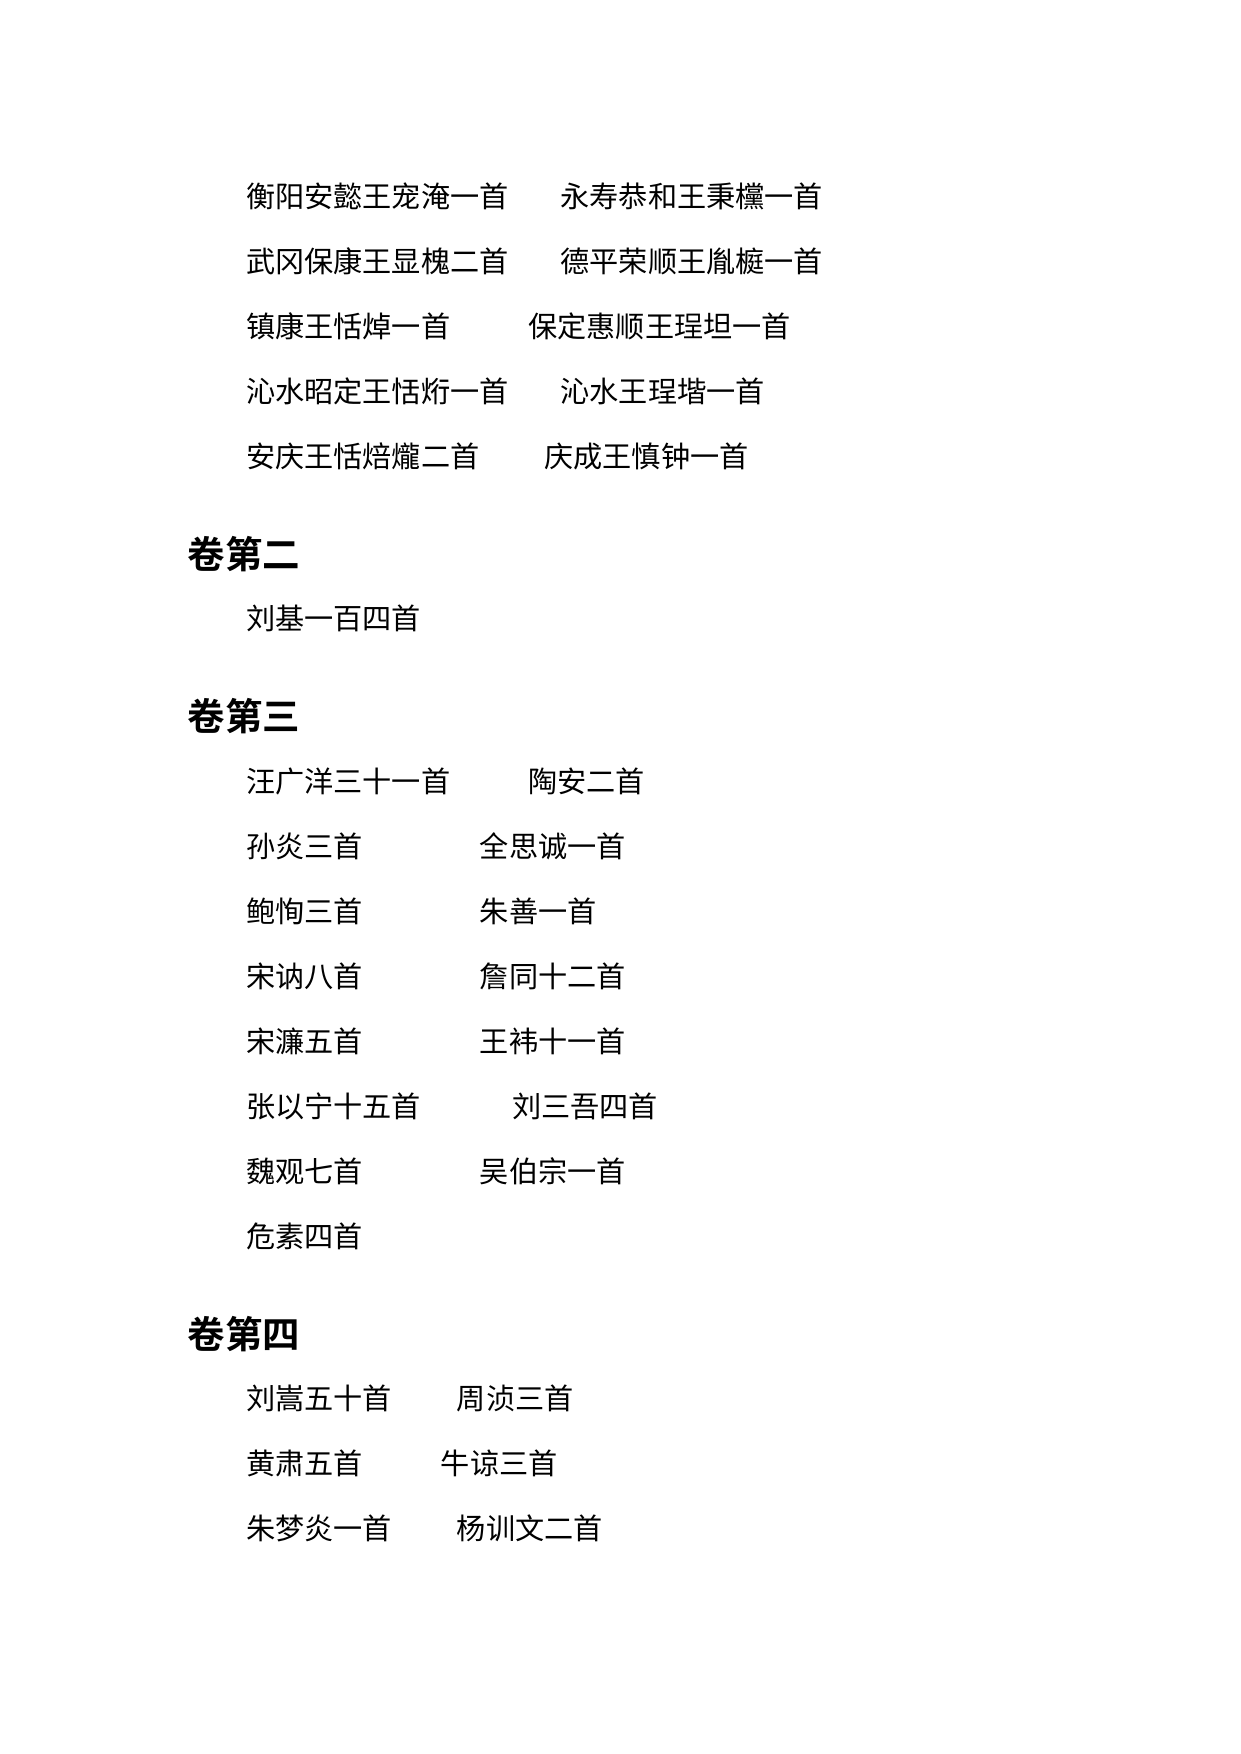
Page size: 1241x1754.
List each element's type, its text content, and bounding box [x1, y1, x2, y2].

text 朱梦炎一首 杨训文二首 [187, 1494, 1053, 1559]
text 刘基一百四首 [187, 584, 1053, 649]
text 宋濂五首 王袆十一首 [187, 1007, 1053, 1072]
text 黄肃五首 牛谅三首 [187, 1429, 1053, 1494]
text 汪广洋三十一首 陶安二首 [187, 747, 1053, 812]
text 安庆王恬焙爖二首 庆成王慎钟一首 [187, 422, 1053, 487]
text 孙炎三首 全思诚一首 [187, 812, 1053, 877]
text 鲍恂三首 朱善一首 [187, 877, 1053, 942]
text 沁水昭定王恬烆一首 沁水王珵堦一首 [187, 357, 1053, 422]
text 张以宁十五首 刘三吾四首 [187, 1072, 1053, 1137]
text 卷第三 [187, 682, 1053, 747]
text 武冈保康王显槐二首 德平荣顺王胤榳一首 [187, 227, 1053, 292]
text 镇康王恬焯一首 保定惠顺王珵坦一首 [187, 292, 1053, 357]
text 卷第二 [187, 519, 1053, 584]
text 宋讷八首 詹同十二首 [187, 942, 1053, 1007]
text 刘嵩五十首 周浈三首 [187, 1364, 1053, 1429]
text 衡阳安懿王宠淹一首 永寿恭和王秉欓一首 [187, 162, 1053, 227]
text 魏观七首 吴伯宗一首 [187, 1137, 1053, 1202]
text 卷第四 [187, 1299, 1053, 1364]
text 危素四首 [187, 1202, 1053, 1267]
